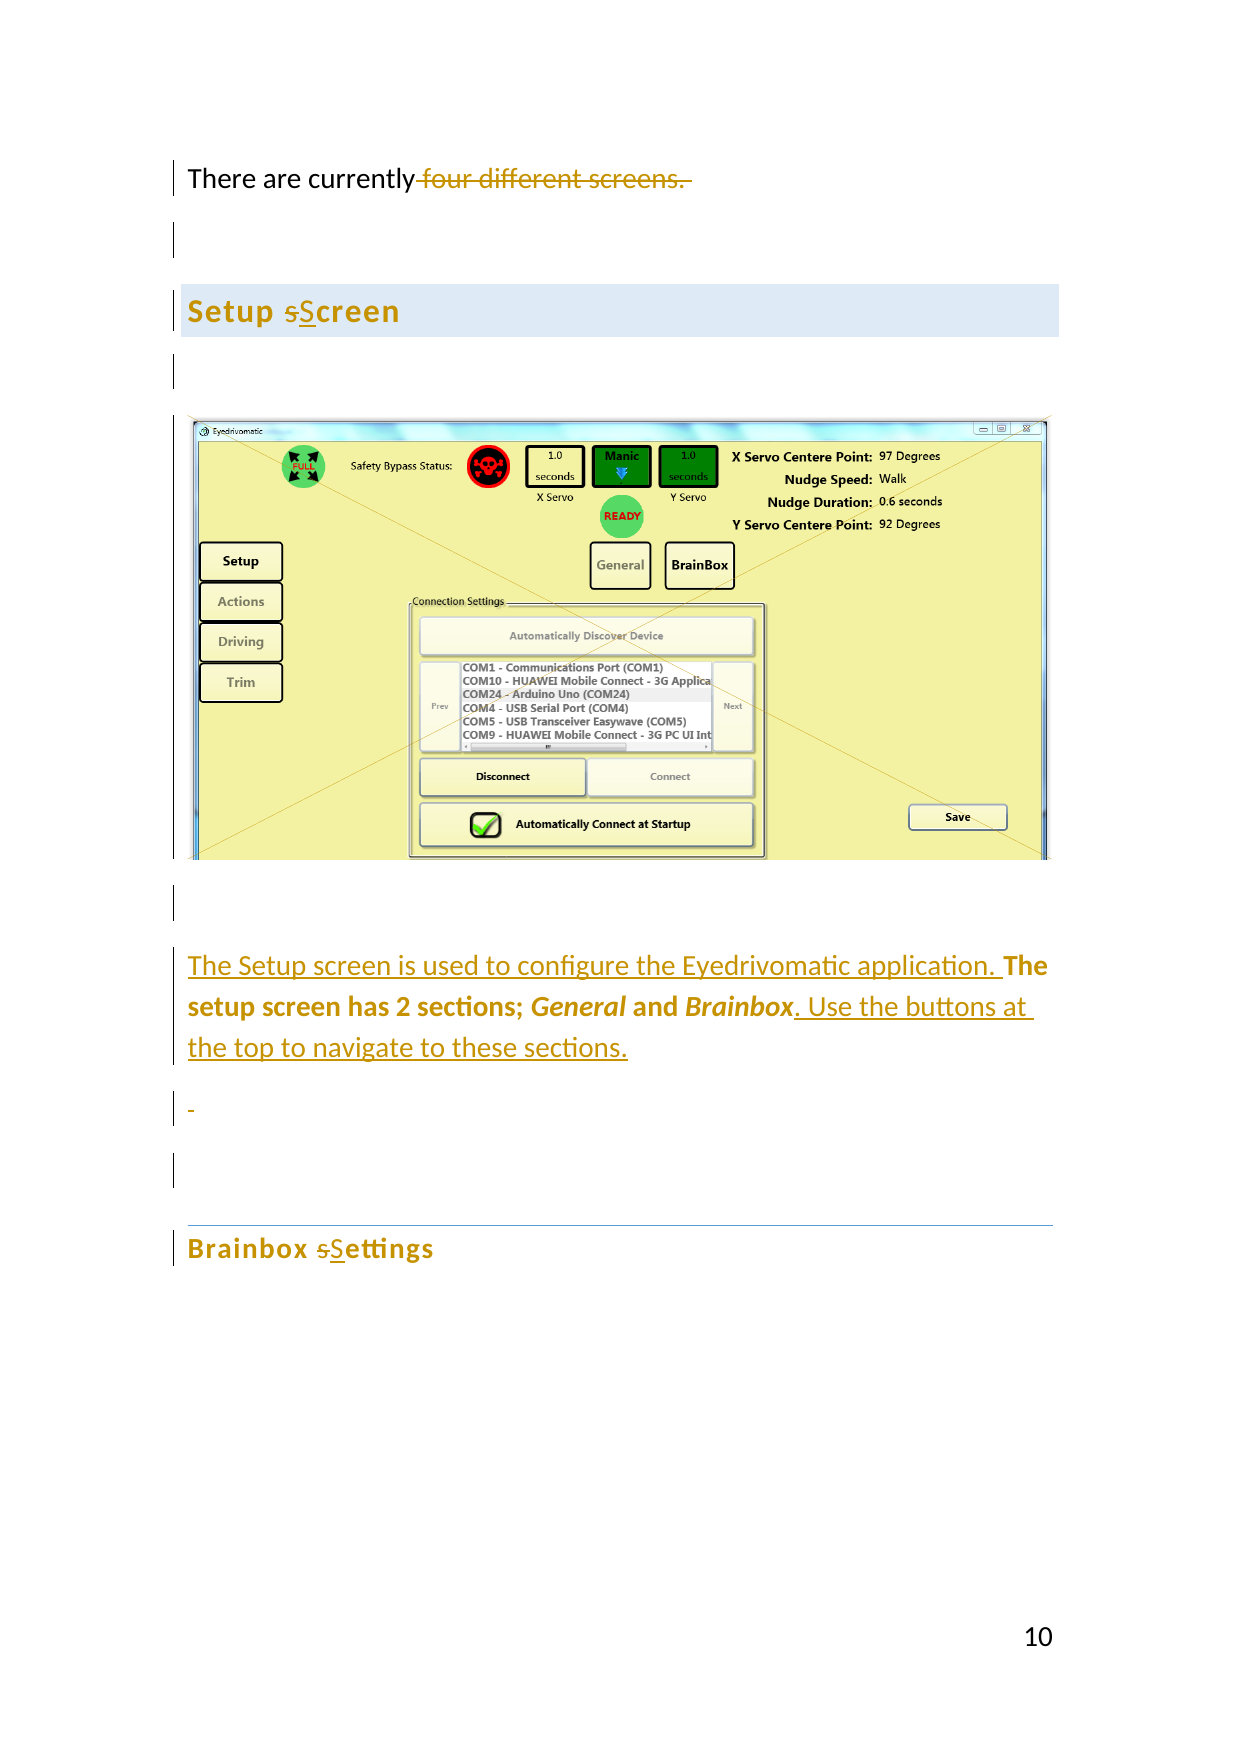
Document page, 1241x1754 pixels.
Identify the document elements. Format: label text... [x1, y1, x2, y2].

text The setup screen has 2 sections; General and Brainbox [187, 947, 1053, 1064]
picture [622, 416, 1052, 858]
picture [189, 415, 1050, 636]
subtitle Brainbox ettings [187, 1226, 1053, 1266]
picture [188, 638, 1051, 860]
subtitle Setup creen [188, 290, 1053, 331]
picture [187, 416, 617, 858]
